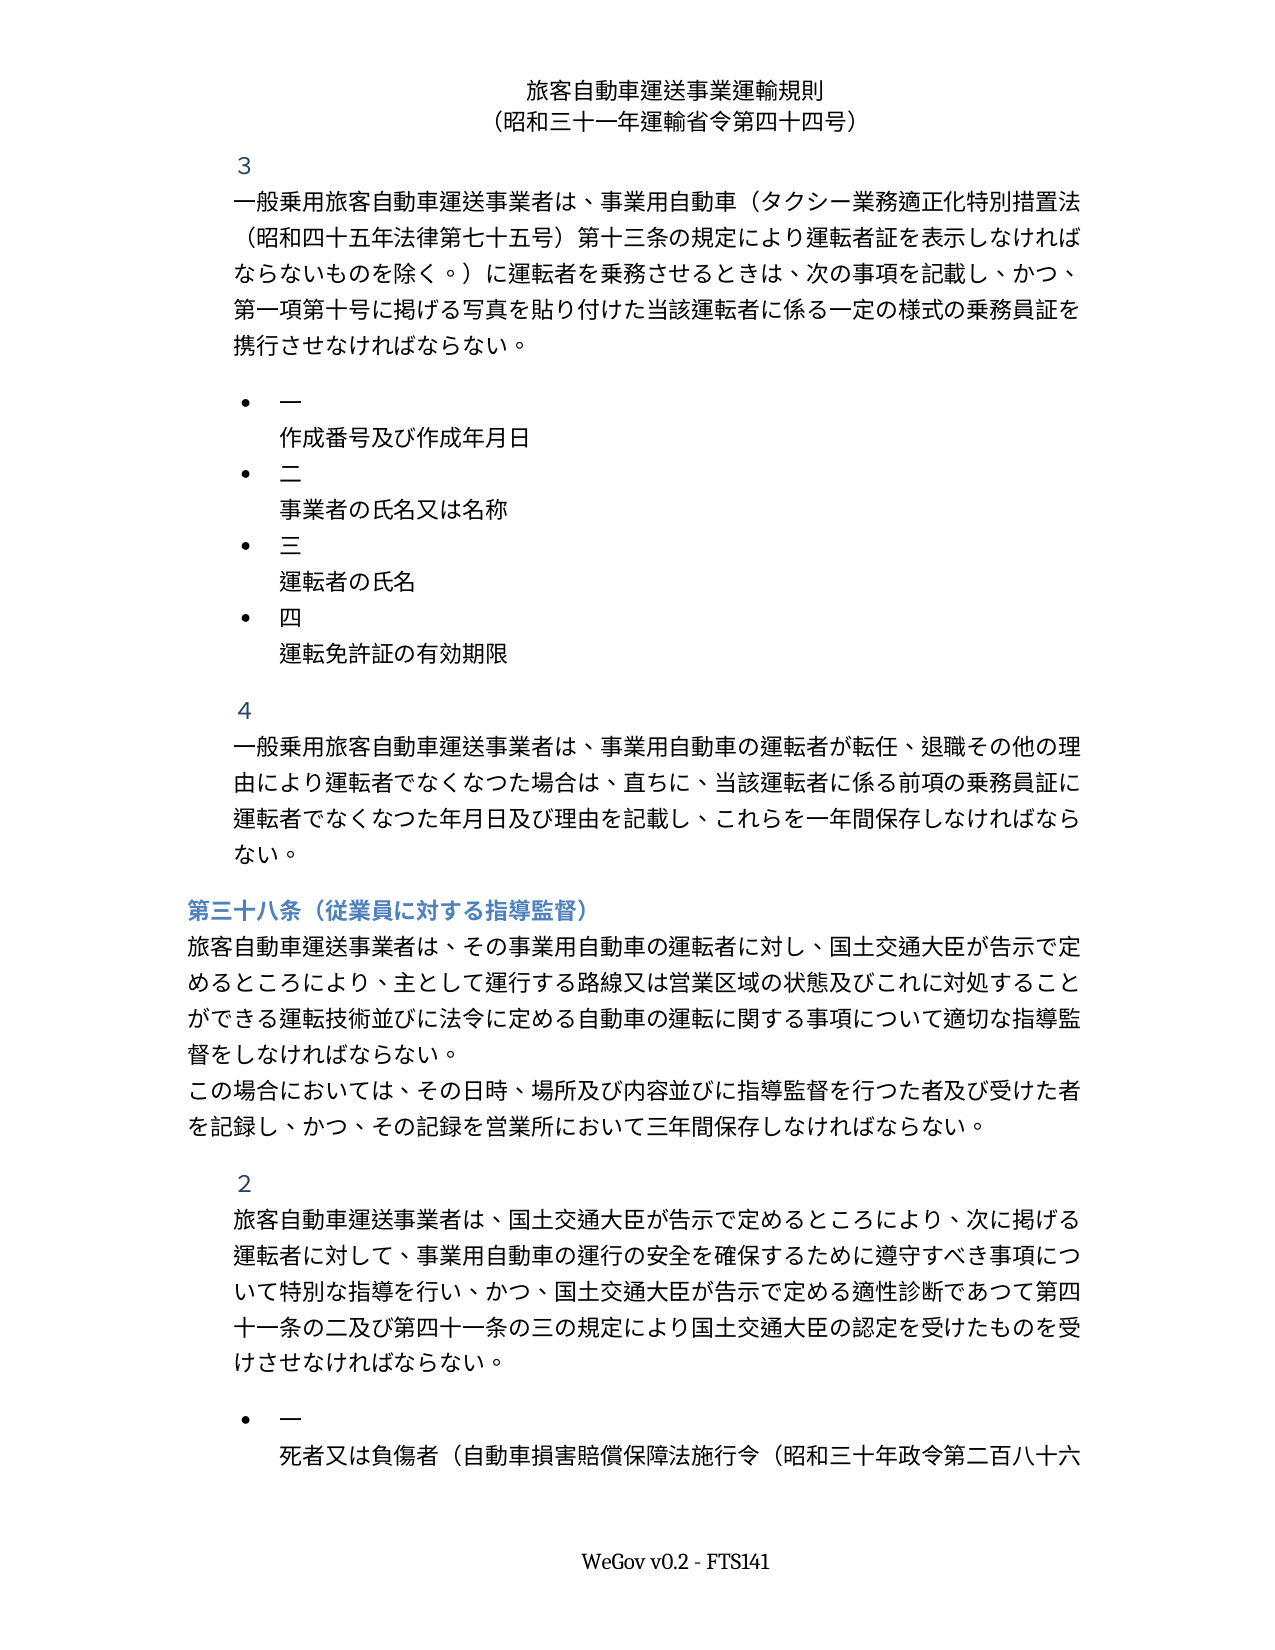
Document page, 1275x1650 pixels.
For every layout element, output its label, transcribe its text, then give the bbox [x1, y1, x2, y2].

text 旅客自動車運送事業者は、国土交通大臣が告示で定めるところにより、次に掲げる運転者に対して、事業用自動車の運行の安全を確保するために遵守すべき事項について特別な指導を行い、かつ、国土交通大臣が告示で定める適性診断であつて第四十一条の二及び第四十一条の三の規定により国土交通大臣の認定を受けたものを受けさせなければならない。 [233, 1204, 1087, 1379]
subtitle 第三十八条（従業員に対する指導監督） [187, 895, 1087, 927]
text 一般乗用旅客自動車運送事業者は、事業用自動車の運転者が転任、退職その他の理由により運転者でなくなつた場合は、直ちに、当該運転者に係る前項の乗務員証に運転者でなくなつた年月日及び理由を記載し、これらを一年間保存しなければならない。 [233, 731, 1087, 870]
list 四 運転免許証の有効期限 [242, 602, 1087, 669]
list 三 運転者の氏名 [242, 530, 1087, 597]
list 一 死者又は負傷者（自動車損害賠償保障法施行令（昭和三十年政令第二百八十六号）第五条第二号、第三号又は第四号に掲げる傷害を受けた者をいう。）が生じた事故を引き起こした者 [242, 1404, 1087, 1471]
list 一 作成番号及び作成年月日 [242, 386, 1087, 454]
subtitle ４ [233, 695, 1087, 726]
text 一般乗用旅客自動車運送事業者は、事業用自動車（タクシー業務適正化特別措置法（昭和四十五年法律第七十五号）第十三条の規定により運転者証を表示しなければならないものを除く。）に運転者を乗務させるときは、次の事項を記載し、かつ、第一項第十号に掲げる写真を貼り付けた当該運転者に係る一定の様式の乗務員証を携行させなければならない。 [233, 186, 1087, 361]
text 旅客自動車運送事業者は、その事業用自動車の運転者に対し、国土交通大臣が告示で定めるところにより、主として運行する路線又は営業区域の状態及びこれに対処することができる運転技術並びに法令に定める自動車の運転に関する事項について適切な指導監督をしなければならない。 この場合においては、その日時、場所及び内容並びに指導監督を行つた者及び受けた者を記録し、かつ、その記録を営業所において三年間保存しなければならない。 [187, 931, 1087, 1142]
subtitle ３ [233, 150, 1087, 181]
subtitle ２ [233, 1168, 1087, 1199]
list 二 事業者の氏名又は名称 [242, 458, 1087, 526]
